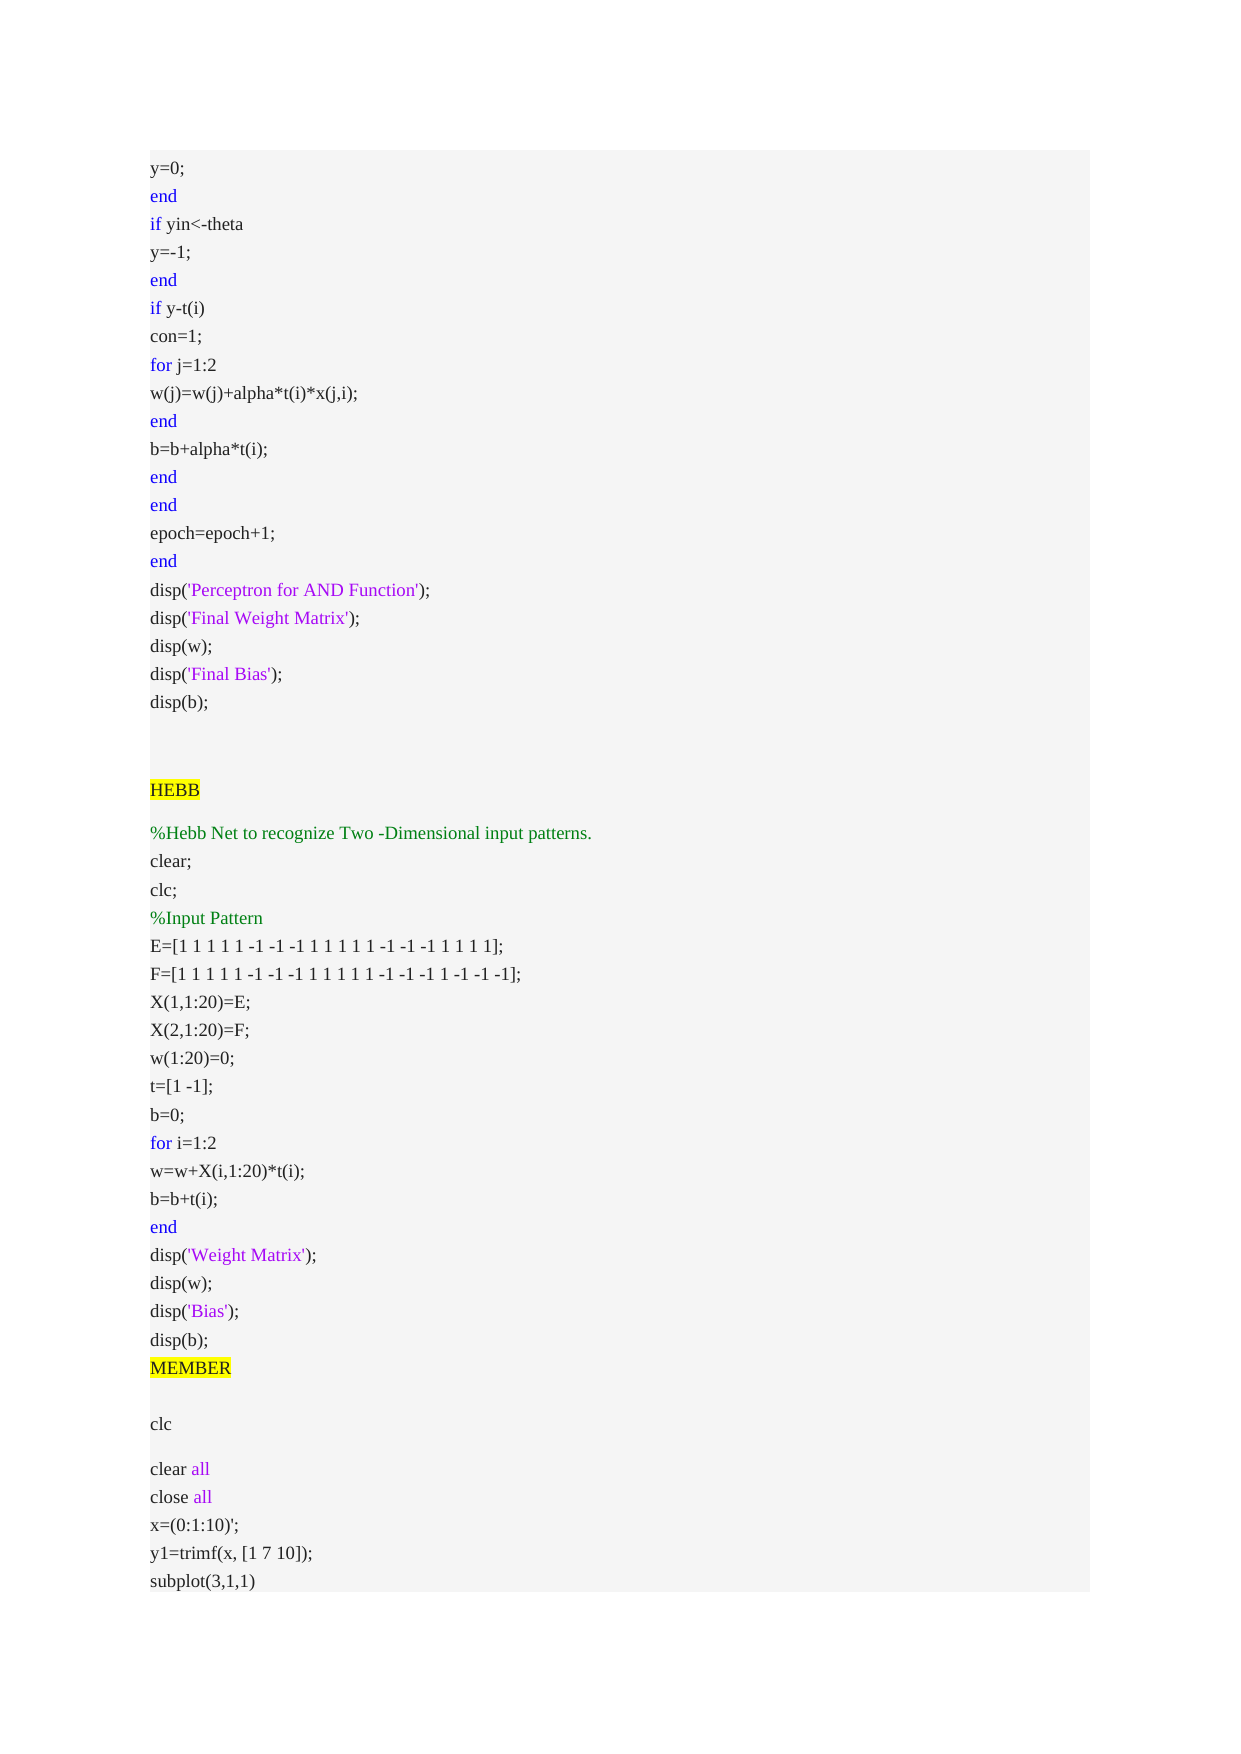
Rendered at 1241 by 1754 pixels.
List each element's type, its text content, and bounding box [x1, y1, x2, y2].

text disp('Final Weight Matrix'); [150, 600, 1090, 628]
text b=0; [150, 1097, 1090, 1125]
text b=b+t(i); [150, 1181, 1090, 1209]
text w=w+X(i,1:20)*t(i); [150, 1153, 1090, 1181]
text end [150, 178, 1090, 206]
text end [150, 1209, 1090, 1237]
text clear; [150, 844, 1090, 872]
text %Input Pattern [150, 900, 1090, 928]
text end [150, 544, 1090, 572]
text disp('Perceptron for AND Function'); [150, 572, 1090, 600]
text b=b+alpha*t(i); [150, 431, 1090, 459]
text MEMBER clc [150, 1350, 1090, 1434]
text disp(b); [150, 684, 1090, 712]
text disp('Final Bias'); [150, 656, 1090, 684]
text X(2,1:20)=F; [150, 1012, 1090, 1041]
text disp(b); [150, 1322, 1090, 1350]
text close all [150, 1479, 1090, 1507]
text if yin<-theta [150, 206, 1090, 234]
text con=1; [150, 319, 1090, 347]
text X(1,1:20)=E; [150, 984, 1090, 1012]
text disp('Bias'); [150, 1294, 1090, 1322]
text for j=1:2 [150, 347, 1090, 375]
text subplot(3,1,1) [150, 1563, 1090, 1592]
text y1=trimf(x, [1 7 10]); [150, 1535, 1090, 1563]
text %Hebb Net to recognize Two -Dimensional input patterns. [150, 816, 1090, 844]
text disp(w); [150, 628, 1090, 656]
text w(1:20)=0; [150, 1041, 1090, 1069]
text F=[1 1 1 1 1 -1 -1 -1 1 1 1 1 1 -1 -1 -1 1 -1 -1 -1]; [150, 956, 1090, 984]
text if y-t(i) [150, 291, 1090, 319]
text HEBB [150, 772, 1090, 800]
text for i=1:2 [150, 1125, 1090, 1153]
text y=0; [150, 150, 1090, 178]
text x=(0:1:10)'; [150, 1507, 1090, 1535]
text clear all [150, 1451, 1090, 1479]
text epoch=epoch+1; [150, 516, 1090, 544]
text E=[1 1 1 1 1 -1 -1 -1 1 1 1 1 1 -1 -1 -1 1 1 1 1]; [150, 928, 1090, 956]
text disp('Weight Matrix'); [150, 1237, 1090, 1266]
text end [150, 487, 1090, 516]
text end [150, 459, 1090, 487]
text end [150, 262, 1090, 291]
text end [150, 403, 1090, 431]
text t=[1 -1]; [150, 1069, 1090, 1097]
text w(j)=w(j)+alpha*t(i)*x(j,i); [150, 375, 1090, 403]
text y=-1; [150, 234, 1090, 262]
text clc; [150, 872, 1090, 900]
text disp(w); [150, 1266, 1090, 1294]
